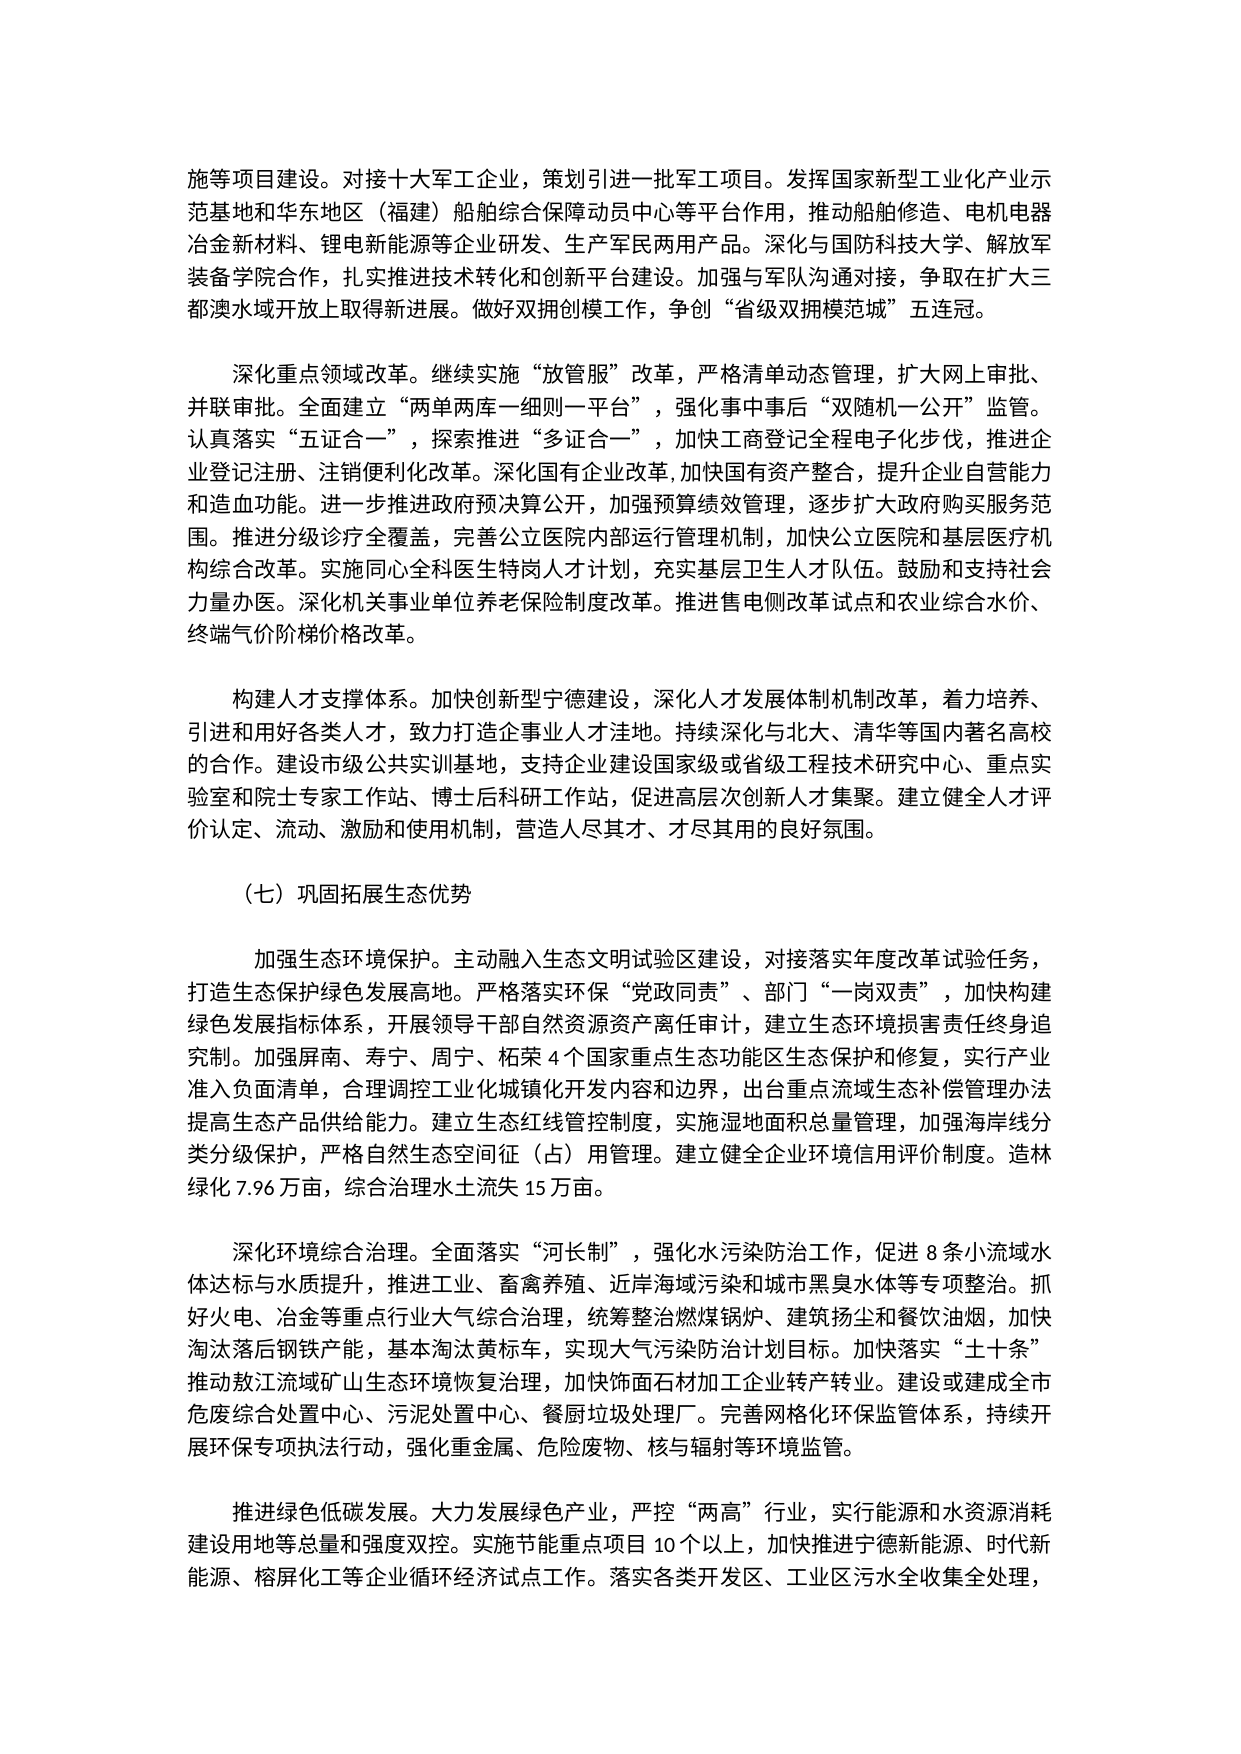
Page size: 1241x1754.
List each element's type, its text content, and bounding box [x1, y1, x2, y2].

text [187, 1494, 1053, 1592]
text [187, 162, 1053, 324]
text 加强生态环境保护。主动融入生态文明试验区建设，对接落实年度改革试验任务，打造生态保护绿色发展高地。严格落实环保“党政同责”、部门“一岗双责”，加快构建绿色发展指标体系，开展领导干部自然资源资产离任审计，建立生态环境损害责任终身追究制。加强屏南、寿宁、周宁、柘荣4个国家重点生态功能区生态保护和修复，实行产业准入负面清单，合理调控工业化城镇化开发内容和边界，出台重点流域生态补偿管理办法，提高生态产品供给能力。建立生态红线管控制度，实施湿地面积总量管理，加强海岸线分类分级保护，严格自然生态空间征（占）用管理。建立健全企业环境信用评价制度。造林绿化7.96万亩，综合治理水土流失15万亩。 [187, 942, 1053, 1202]
text （七）巩固拓展生态优势 [187, 877, 1053, 909]
text 深化环境综合治理。全面落实“河长制”，强化水污染防治工作，促进8条小流域水体达标与水质提升，推进工业、畜禽养殖、近岸海域污染和城市黑臭水体等专项整治。抓好火电、冶金等重点行业大气综合治理，统筹整治燃煤锅炉、建筑扬尘和餐饮油烟，加快淘汰落后钢铁产能，基本淘汰黄标车，实现大气污染防治计划目标。加快落实“土十条”，推动敖江流域矿山生态环境恢复治理，加快饰面石材加工企业转产转业。建设或建成全市危废综合处置中心、污泥处置中心、餐厨垃圾处理厂。完善网格化环保监管体系，持续开展环保专项执法行动，强化重金属、危险废物、核与辐射等环境监管。 [187, 1234, 1053, 1462]
text 构建人才支撑体系。加快创新型宁德建设，深化人才发展体制机制改革，着力培养、引进和用好各类人才，致力打造企事业人才洼地。持续深化与北大、清华等国内著名高校的合作。建设市级公共实训基地，支持企业建设国家级或省级工程技术研究中心、重点实验室和院士专家工作站、博士后科研工作站，促进高层次创新人才集聚。建立健全人才评价认定、流动、激励和使用机制，营造人尽其才、才尽其用的良好氛围。 [187, 682, 1053, 844]
text 深化重点领域改革。继续实施“放管服”改革，严格清单动态管理，扩大网上审批、并联审批。全面建立“两单两库一细则一平台”，强化事中事后“双随机一公开”监管。认真落实“五证合一”，探索推进“多证合一”，加快工商登记全程电子化步伐，推进企业登记注册、注销便利化改革。深化国有企业改革, 加快国有资产整合，提升企业自营能力和造血功能。进一步推进政府预决算公开，加强预算绩效管理，逐步扩大政府购买服务范围。推进分级诊疗全覆盖，完善公立医院内部运行管理机制，加快公立医院和基层医疗机构综合改革。实施同心全科医生特岗人才计划，充实基层卫生人才队伍。鼓励和支持社会力量办医。深化机关事业单位养老保险制度改革。推进售电侧改革试点和农业综合水价、终端气价阶梯价格改革。 [187, 357, 1053, 649]
